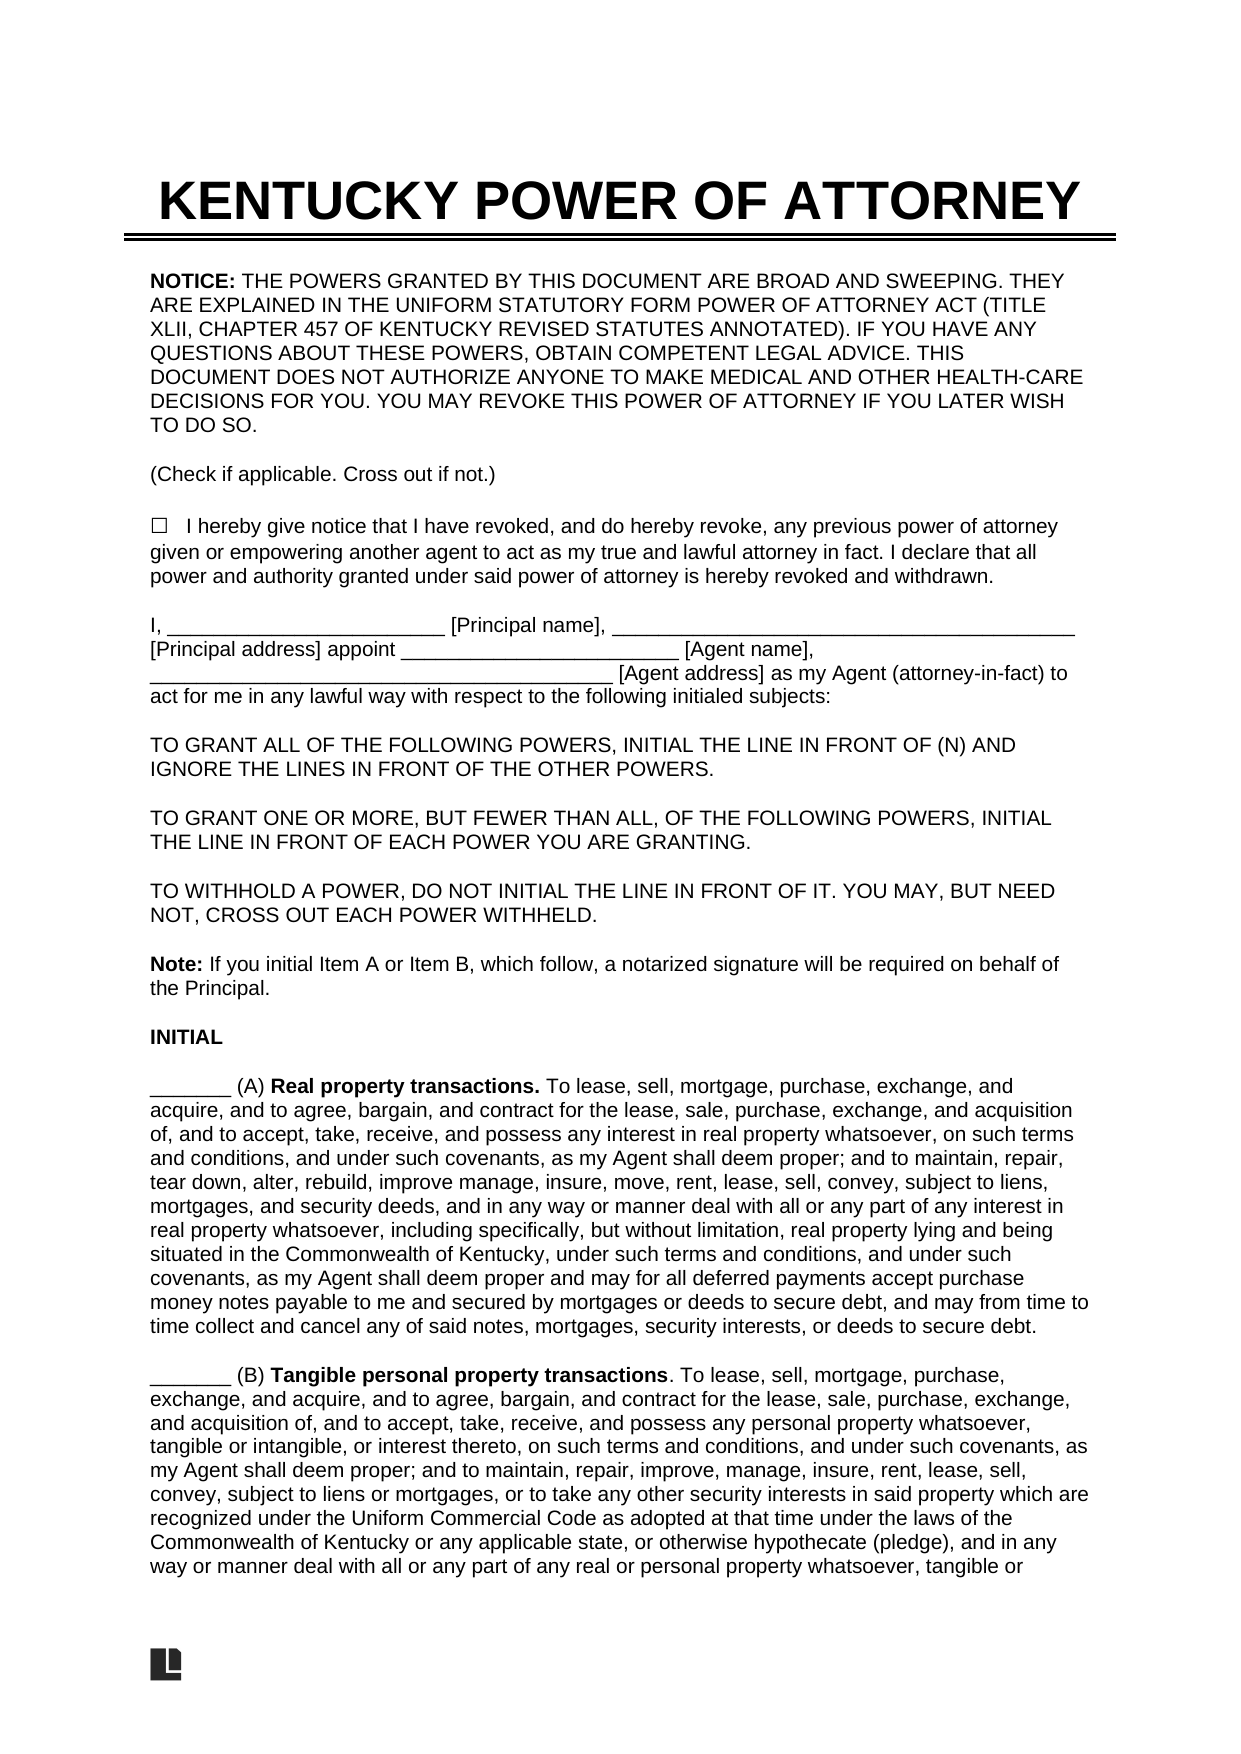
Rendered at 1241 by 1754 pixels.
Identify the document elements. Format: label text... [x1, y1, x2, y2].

text TO WITHHOLD A POWER, DO NOT INITIAL THE LINE IN FRONT OF IT. YOU MAY, BUT NEED NOT, CROSS OUT EACH POWER WITHHELD. [150, 879, 1090, 927]
text (Check if applicable. Cross out if not.) [150, 462, 1090, 486]
text I, ________________________ [Principal name], ________________________________________ [Principal address] appoint ________________________ [Agent name], ________________________________________ [Agent address] as my Agent (attorney-in-fact) to act for me in any lawful way with respect to the following initialed subjects: [150, 612, 1090, 708]
text _______ (A) Real property transactions. To lease, sell, mortgage, purchase, exchange, and acquire, and to agree, bargain, and contract for the lease, sale, purchase, exchange, and acquisition of, and to accept, take, receive, and possess any interest in real property whatsoever, on such terms and conditions, and under such covenants, as my Agent shall deem proper; and to maintain, repair, tear down, alter, rebuild, improve manage, insure, move, rent, lease, sell, convey, subject to liens, mortgages, and security deeds, and in any way or manner deal with all or any part of any interest in real property whatsoever, including specifically, but without limitation, real property lying and being situated in the Commonwealth of Kentucky, under such terms and conditions, and under such covenants, as my Agent shall deem proper and may for all deferred payments accept purchase money notes payable to me and secured by mortgages or deeds to secure debt, and may from time to time collect and cancel any of said notes, mortgages, security interests, or deeds to secure debt. [150, 1074, 1090, 1337]
picture [150, 1648, 182, 1681]
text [150, 1362, 1090, 1578]
table_header KENTUCKY POWER OF ATTORNEY [124, 150, 1116, 233]
text TO GRANT ONE OR MORE, BUT FEWER THAN ALL, OF THE FOLLOWING POWERS, INITIAL THE LINE IN FRONT OF EACH POWER YOU ARE GRANTING. [150, 806, 1090, 854]
text TO GRANT ALL OF THE FOLLOWING POWERS, INITIAL THE LINE IN FRONT OF (N) AND IGNORE THE LINES IN FRONT OF THE OTHER POWERS. [150, 733, 1090, 781]
text I hereby give notice that I have revoked, and do hereby revoke, any previous power of attorney given or empowering another agent to act as my true and lawful attorney in fact. I declare that all power and authority granted under said power of attorney is hereby revoked and withdrawn. [150, 511, 1090, 587]
text INITIAL [150, 1025, 1090, 1049]
text Note: If you initial Item A or Item B, which follow, a notarized signature will be required on behalf of the Principal. [150, 952, 1090, 1000]
text NOTICE: THE POWERS GRANTED BY THIS DOCUMENT ARE BROAD AND SWEEPING. THEY ARE EXPLAINED IN THE UNIFORM STATUTORY FORM POWER OF ATTORNEY ACT (TITLE XLII, CHAPTER 457 OF KENTUCKY REVISED STATUTES ANNOTATED). IF YOU HAVE ANY QUESTIONS ABOUT THESE POWERS, OBTAIN COMPETENT LEGAL ADVICE. THIS DOCUMENT DOES NOT AUTHORIZE ANYONE TO MAKE MEDICAL AND OTHER HEALTH-CARE DECISIONS FOR YOU. YOU MAY REVOKE THIS POWER OF ATTORNEY IF YOU LATER WISH TO DO SO. [150, 269, 1090, 437]
